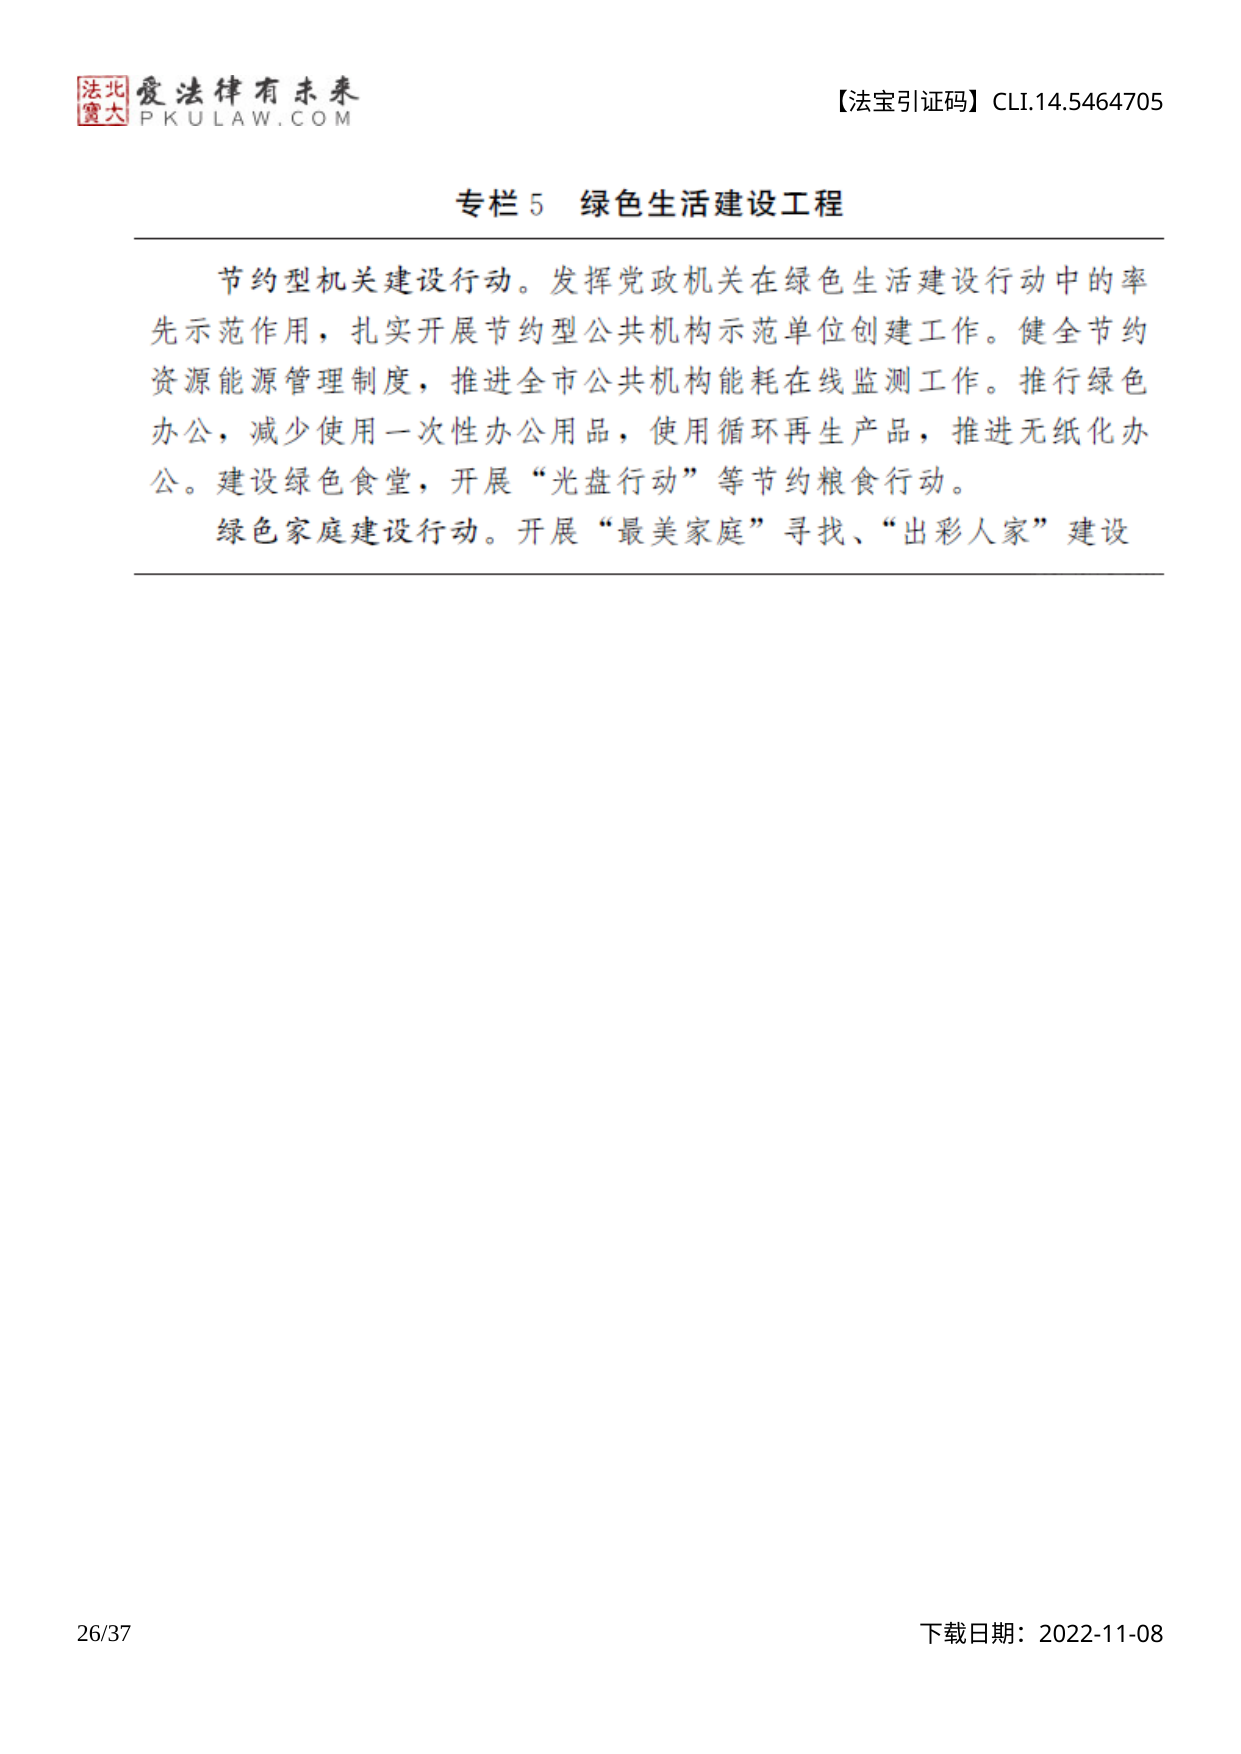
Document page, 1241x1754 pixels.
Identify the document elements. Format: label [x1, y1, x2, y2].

picture [114, 155, 1180, 616]
picture [76, 75, 361, 126]
